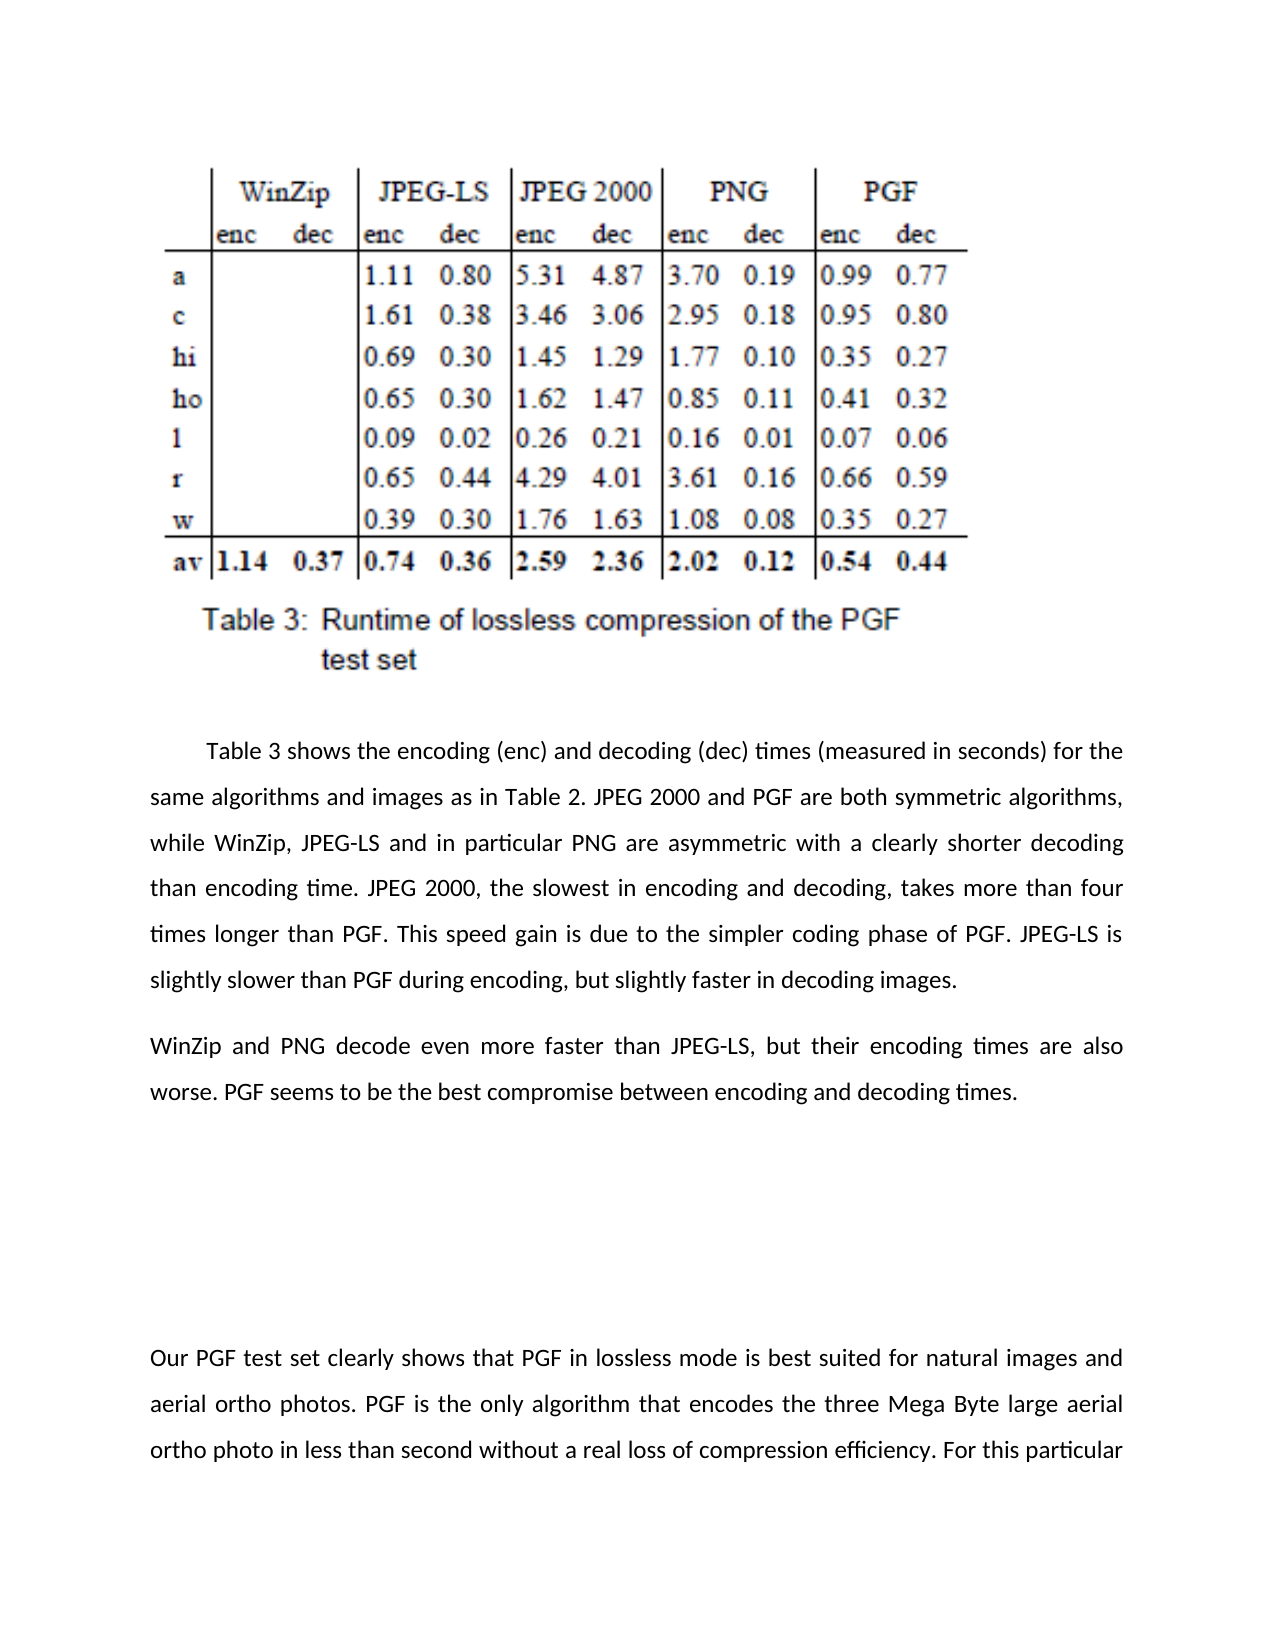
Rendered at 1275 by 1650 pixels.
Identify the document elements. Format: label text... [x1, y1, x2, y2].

text Table 3 shows the encoding (enc) and decoding (dec) times (measured in seconds) for the same algorithms and images as in Table 2. JPEG 2000 and PGF are both symmetric algorithms, while WinZip, JPEG-LS and in particular PNG are asymmetric with a clearly shorter decoding than encoding time. JPEG 2000, the slowest in encoding and decoding, takes more than four times longer than PGF. This speed gain is due to the simpler coding phase of PGF. JPEG-LS is slightly slower than PGF during encoding, but slightly faster in decoding images. [150, 735, 1125, 994]
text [150, 1342, 1125, 1464]
text WinZip and PNG decode even more faster than JPEG-LS, but their encoding times are also worse. PGF seems to be the best compromise between encoding and decoding times. [150, 1031, 1125, 1107]
picture [150, 150, 1001, 701]
